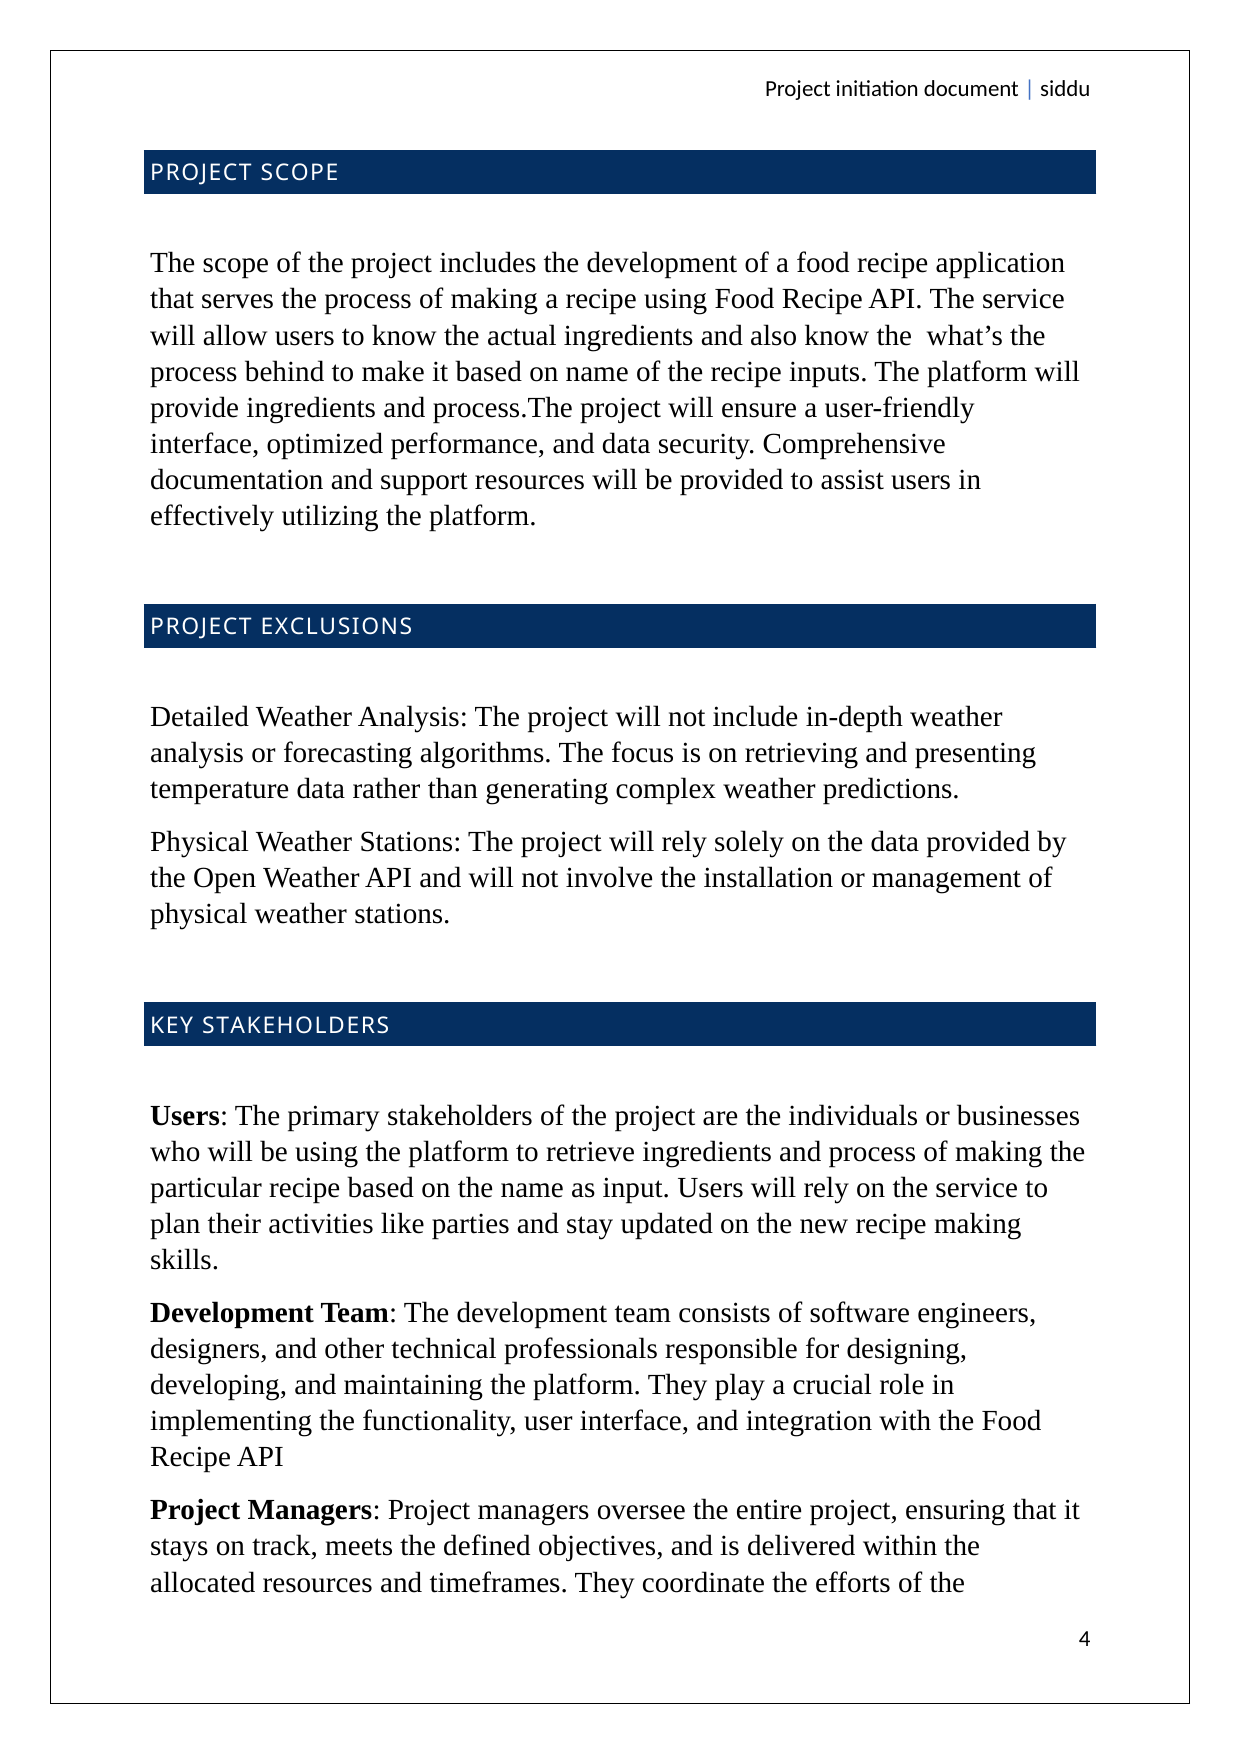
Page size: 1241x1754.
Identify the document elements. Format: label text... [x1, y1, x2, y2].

text The scope of the project includes the development of a food recipe application that serves the process of making a recipe using Food Recipe API. The service will allow users to know the actual ingredients and also know the what’s the process behind to make it based on name of the recipe inputs. The platform will provide ingredients and process.The project will ensure a user-friendly interface, optimized performance, and data security. Comprehensive documentation and support resources will be provided to assist users in effectively utilizing the platform. [150, 245, 1090, 532]
subtitle project exclusions [150, 610, 1090, 641]
subtitle Project Scope [150, 156, 1090, 187]
subtitle Key stakeholders [150, 1009, 1090, 1040]
text Development Team: The development team consists of software engineers, designers, and other technical professionals responsible for designing, developing, and maintaining the platform. They play a crucial role in implementing the functionality, user interface, and integration with the Food Recipe API [150, 1295, 1090, 1473]
text Detailed Weather Analysis: The project will not include in-depth weather analysis or forecasting algorithms. The focus is on retrieving and presenting temperature data rather than generating complex weather predictions. [150, 699, 1090, 805]
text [150, 1492, 1090, 1598]
text Physical Weather Stations: The project will rely solely on the data provided by the Open Weather API and will not involve the installation or management of physical weather stations. [150, 824, 1090, 930]
text Users: The primary stakeholders of the project are the individuals or businesses who will be using the platform to retrieve ingredients and process of making the particular recipe based on the name as input. Users will rely on the service to plan their activities like parties and stay updated on the new recipe making skills. [150, 1098, 1090, 1276]
